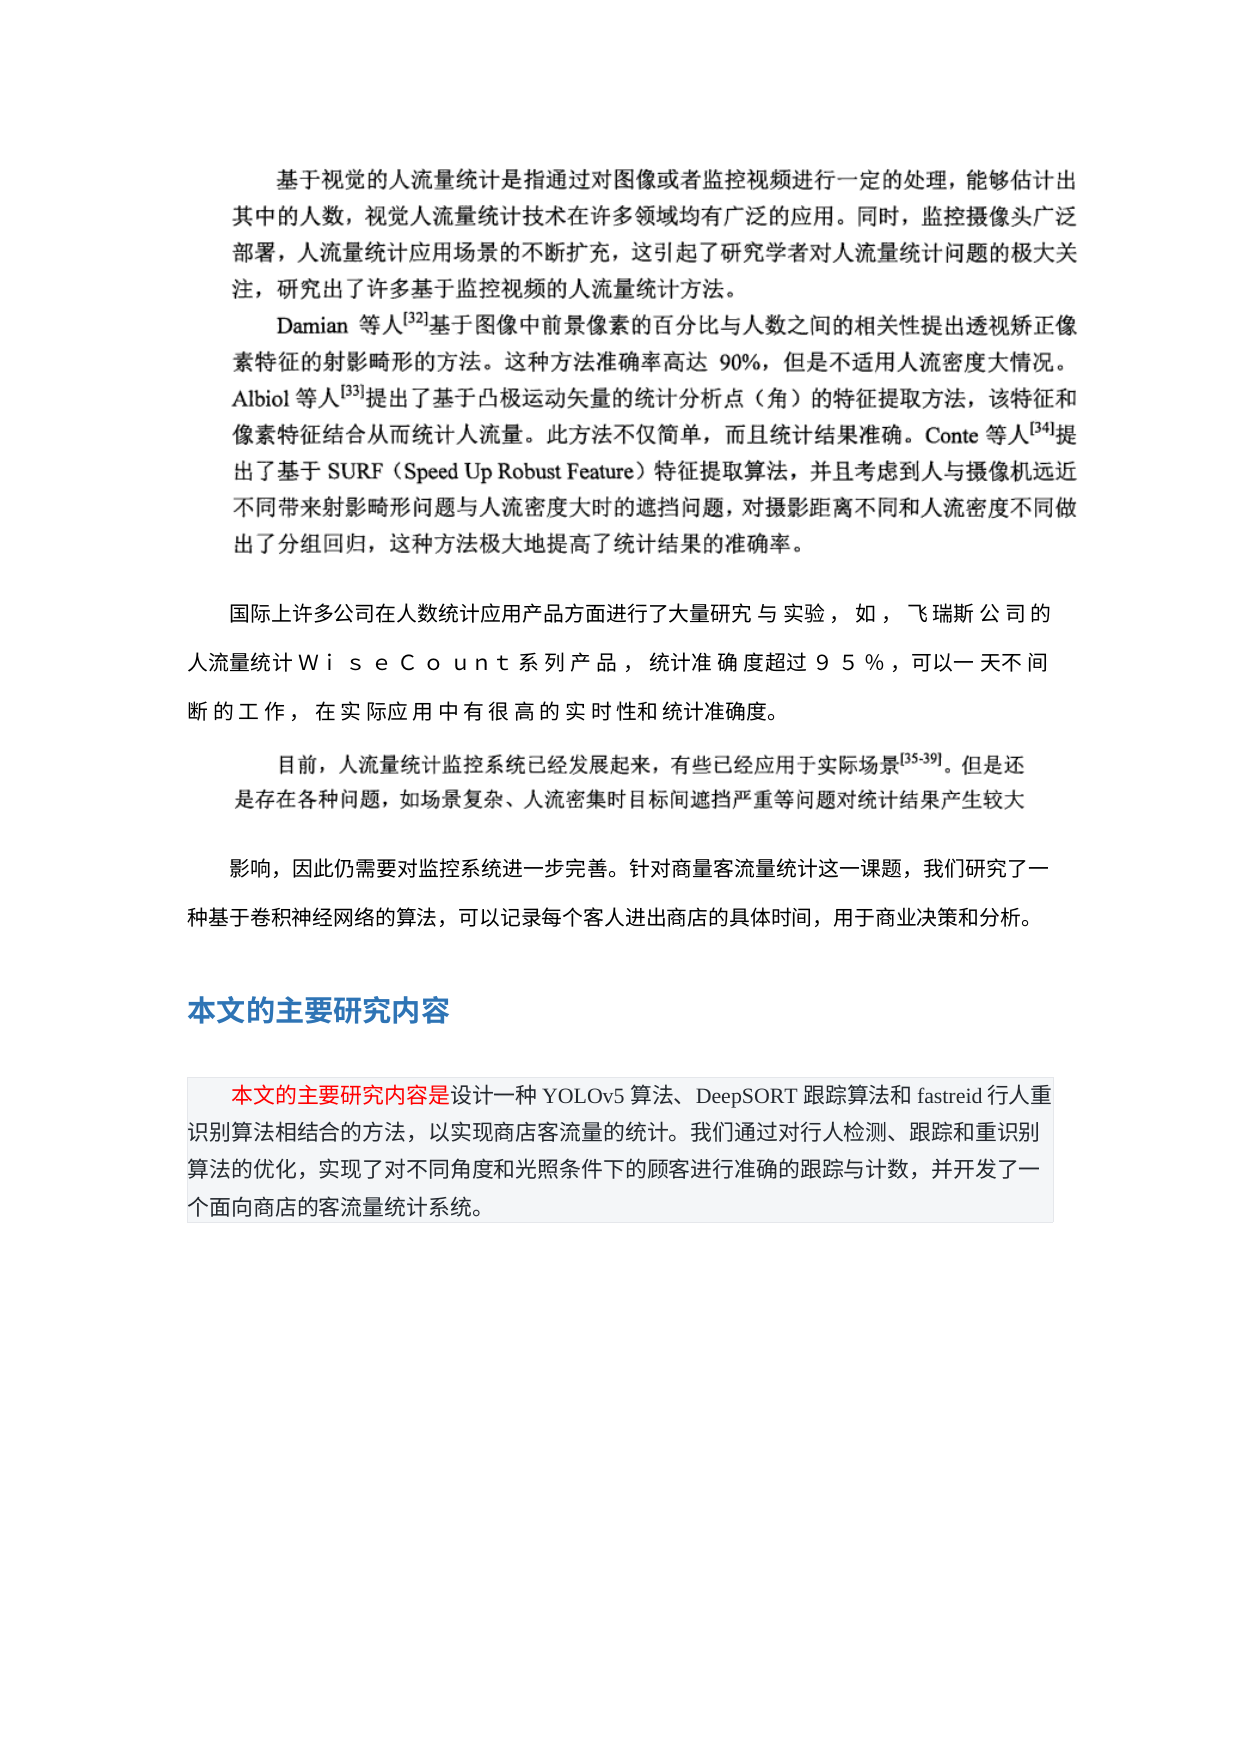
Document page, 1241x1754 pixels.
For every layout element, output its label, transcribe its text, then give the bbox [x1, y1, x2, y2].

picture [229, 162, 1095, 566]
text 国际上许多公司在人数统计应用产品方面进行了大量研宄 与 实验 ， 如 ， 飞 瑞斯 公 司 的 人流量统计 Ｗｉ ｓ ｅ Ｃ ｏ ｕｎｔ 系 列 产 品 ， 统计准 确 度超过 ９ ５ ％ ，可以一 天不 间 断 的 工 作 ， 在 实 际应 用 中 有 很 高 的 实 时 性和 统计准确度。 [187, 596, 1053, 726]
picture [229, 741, 1040, 819]
text 本文的主要研究内容是设计一种YOLOv5 算法、DeepSORT 跟踪算法和fastreid行人重识别算法相结合的方法，以实现商店客流量的统计。我们通过对行人检测、跟踪和重识别算法的优化，实现了对不同角度和光照条件下的顾客进行准确的跟踪与计数，并开发了一个面向商店的客流量统计系统。 [188, 1078, 1053, 1222]
text 影响，因此仍需要对监控系统进一步完善。针对商量客流量统计这一课题，我们研究了一种基于卷积神经网络的算法，可以记录每个客人进出商店的具体时间，用于商业决策和分析。 [187, 851, 1053, 932]
subtitle 本文的主要研究内容 [187, 977, 1053, 1042]
